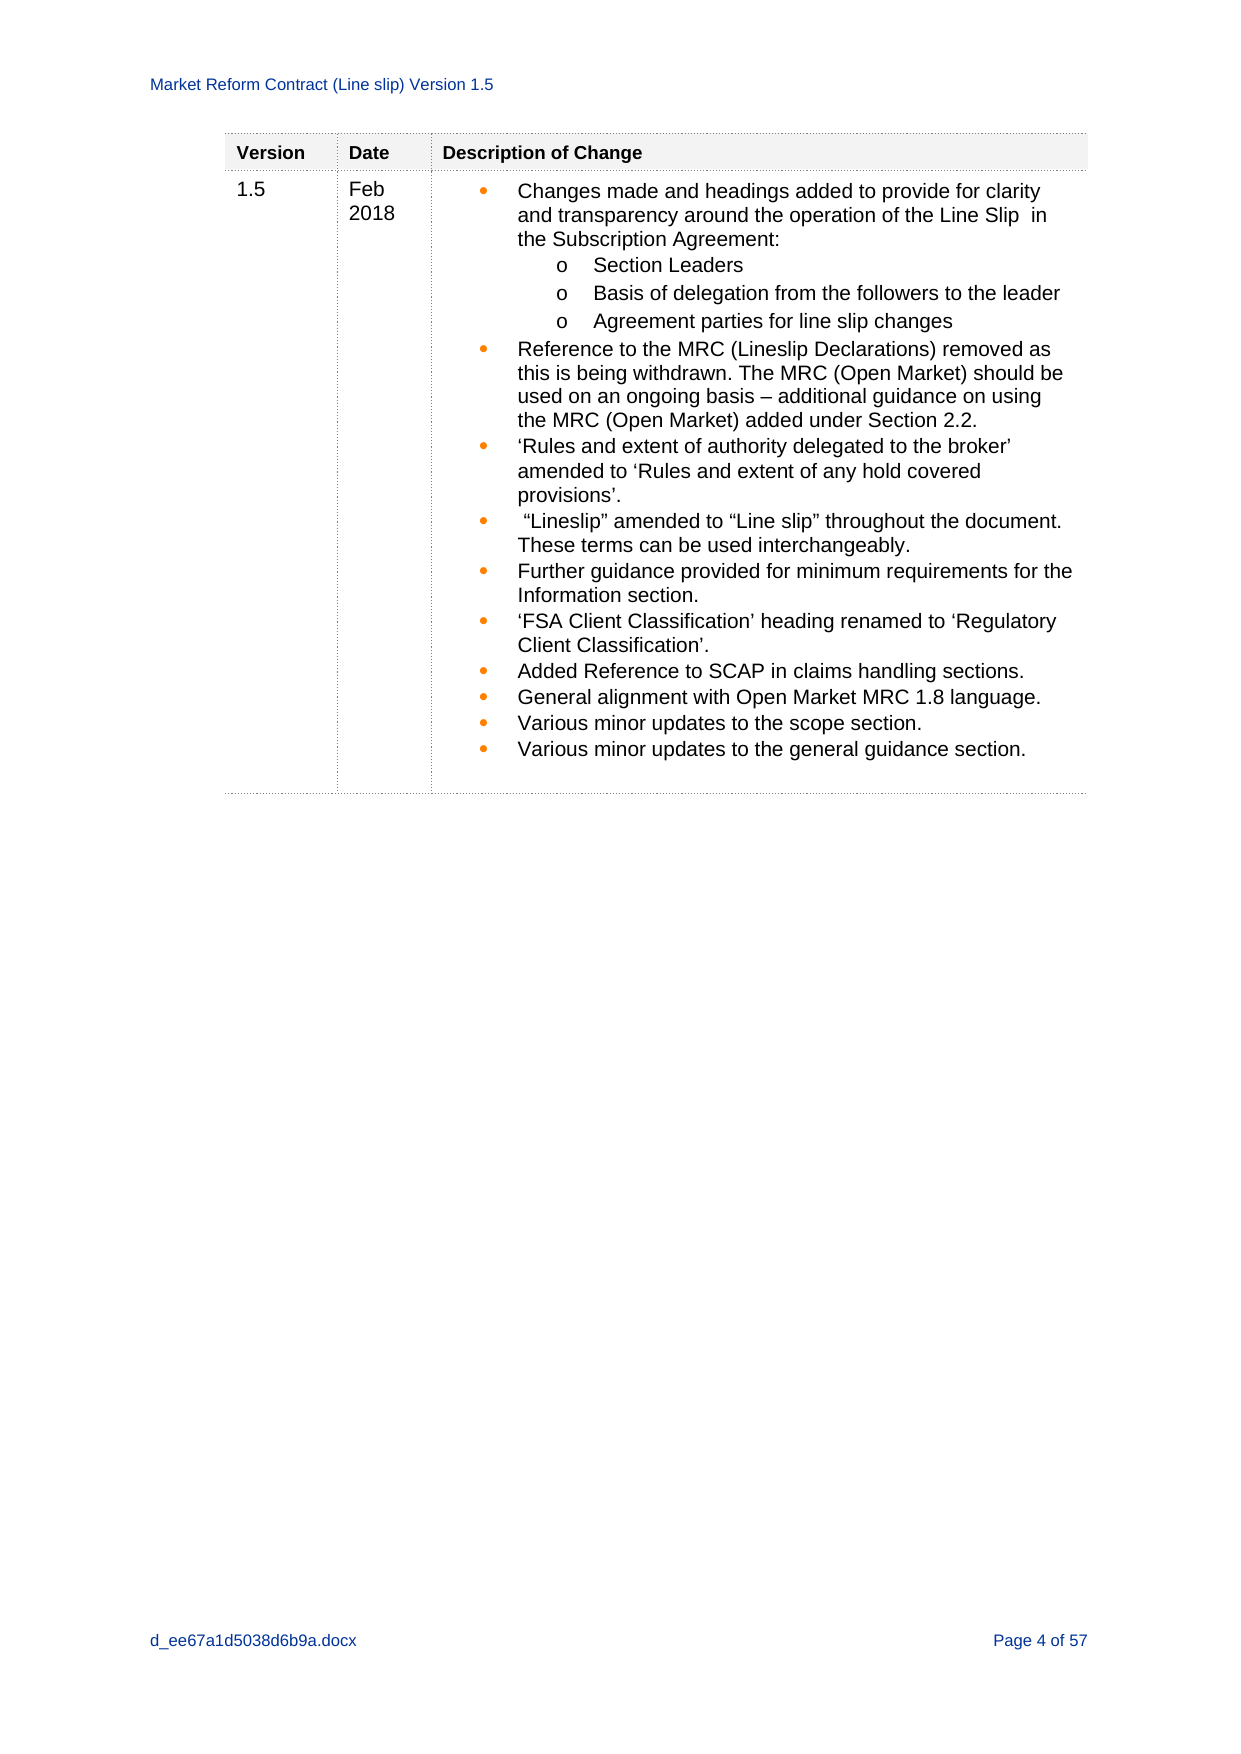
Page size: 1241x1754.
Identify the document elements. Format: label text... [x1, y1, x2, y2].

table_cell Changes made and headings added to provide for clarity and transparency around the operation of the Line Slip in the Subscription Agreement: Section Leaders Basis of delegation from the followers to the leader Agreement parties for line slip changes Reference to the MRC (Lineslip Declarations) removed as this is being withdrawn. The MRC (Open Market) should be used on an ongoing basis – additional guidance on using the MRC (Open Market) added under Section 2.2. ‘Rules and extent of authority delegated to the broker’ amended to ‘Rules and extent of any hold covered provisions’. “Lineslip” amended to “Line slip” throughout the document. These terms can be used interchangeably. Further guidance provided for minimum requirements for the Information section. ‘FSA Client Classification’ heading renamed to ‘Regulatory Client Classification’. Added Reference to SCAP in claims handling sections. General alignment with Open Market MRC 1.8 language. Various minor updates to the scope section. Various minor updates to the general guidance section. [431, 170, 1088, 793]
table_cell 1.5 [225, 170, 337, 793]
table_cell Feb 2018 [338, 170, 431, 793]
table_header Description of Change [431, 133, 1088, 169]
table_header Version [225, 133, 337, 169]
table_header Date [338, 133, 431, 169]
